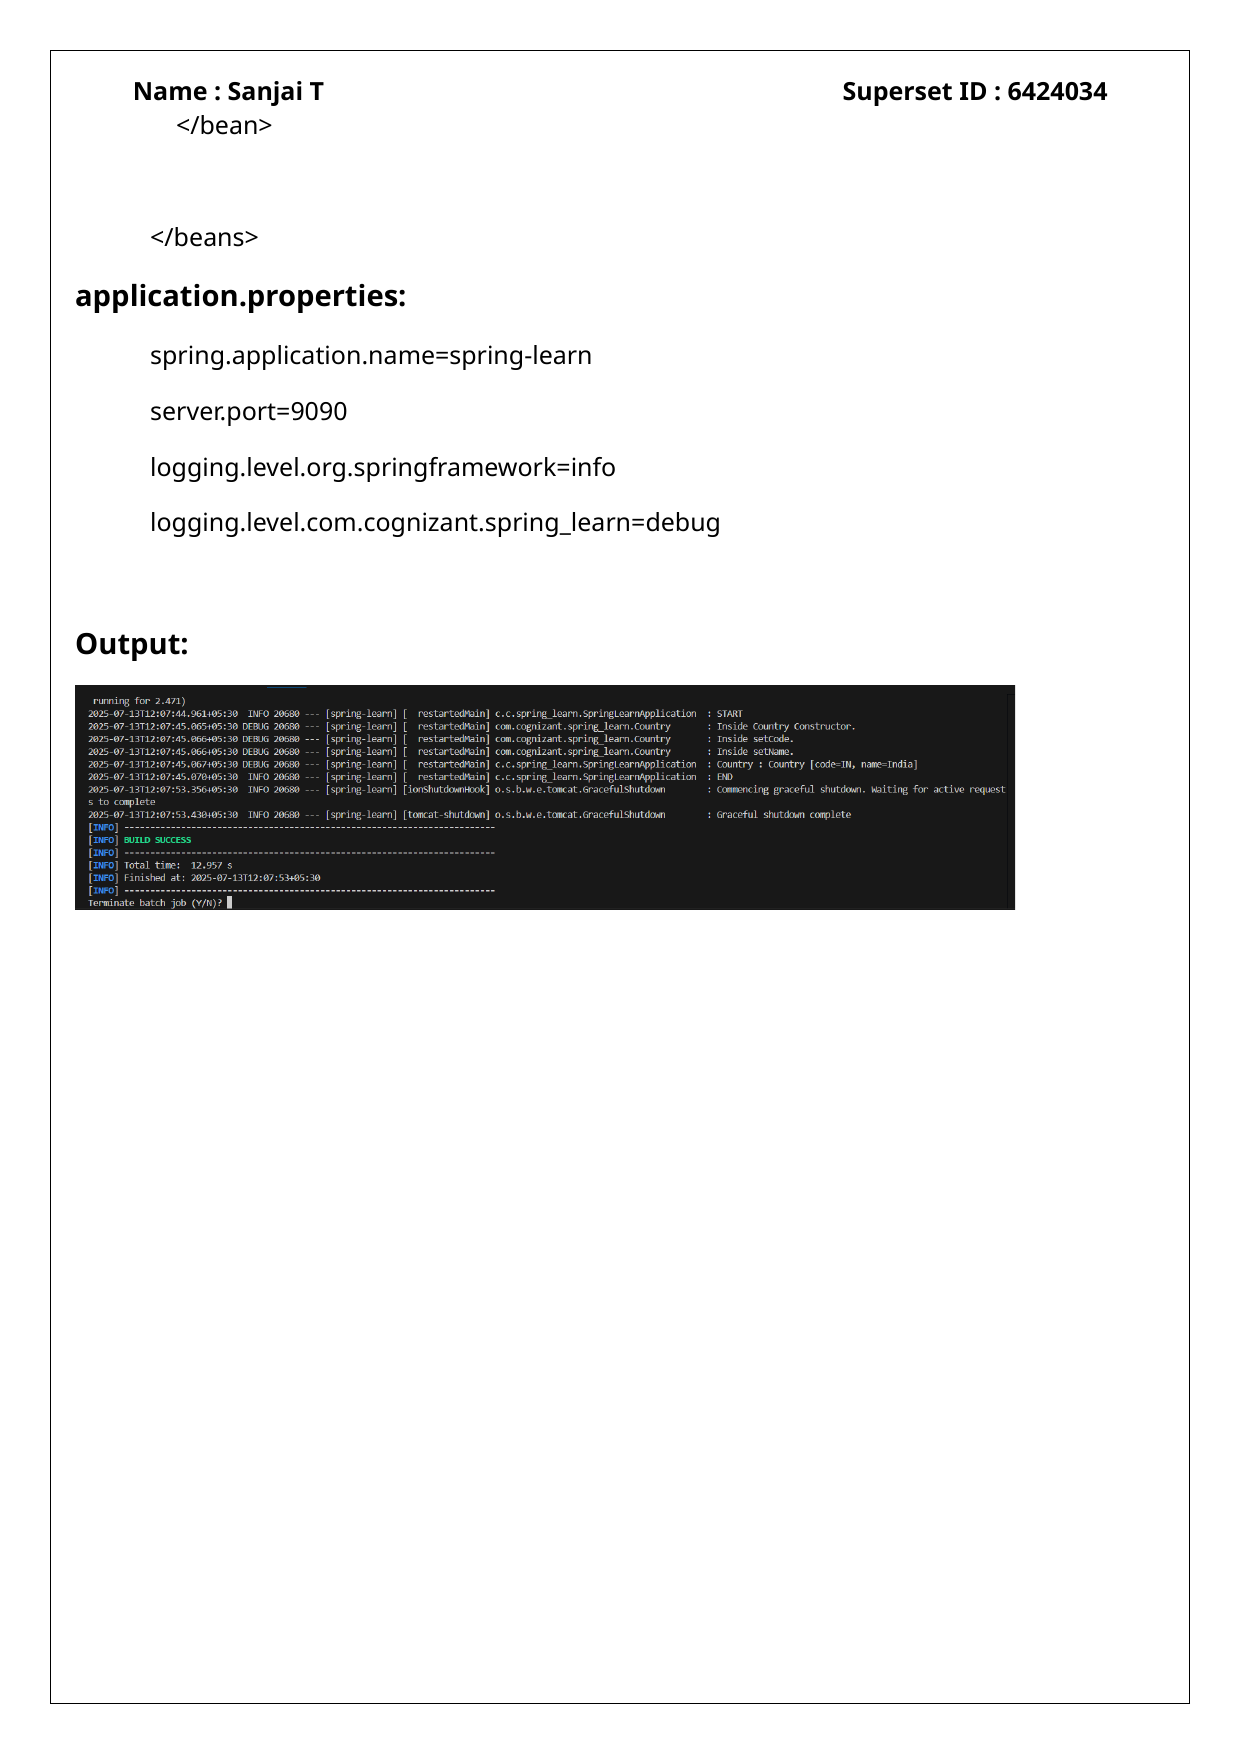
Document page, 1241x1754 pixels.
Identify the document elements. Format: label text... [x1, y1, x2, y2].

text spring.application.name=spring-learn [150, 338, 1165, 372]
picture [75, 685, 1016, 910]
text </bean> [150, 108, 1165, 142]
text Output: [75, 623, 1165, 663]
text server.port=9090 [150, 393, 1165, 427]
text logging.level.org.springframework=info [150, 449, 1165, 483]
text </beans> [150, 219, 1165, 253]
text application.properties: [75, 275, 1165, 315]
text logging.level.com.cognizant.spring_learn=debug [150, 505, 1165, 539]
